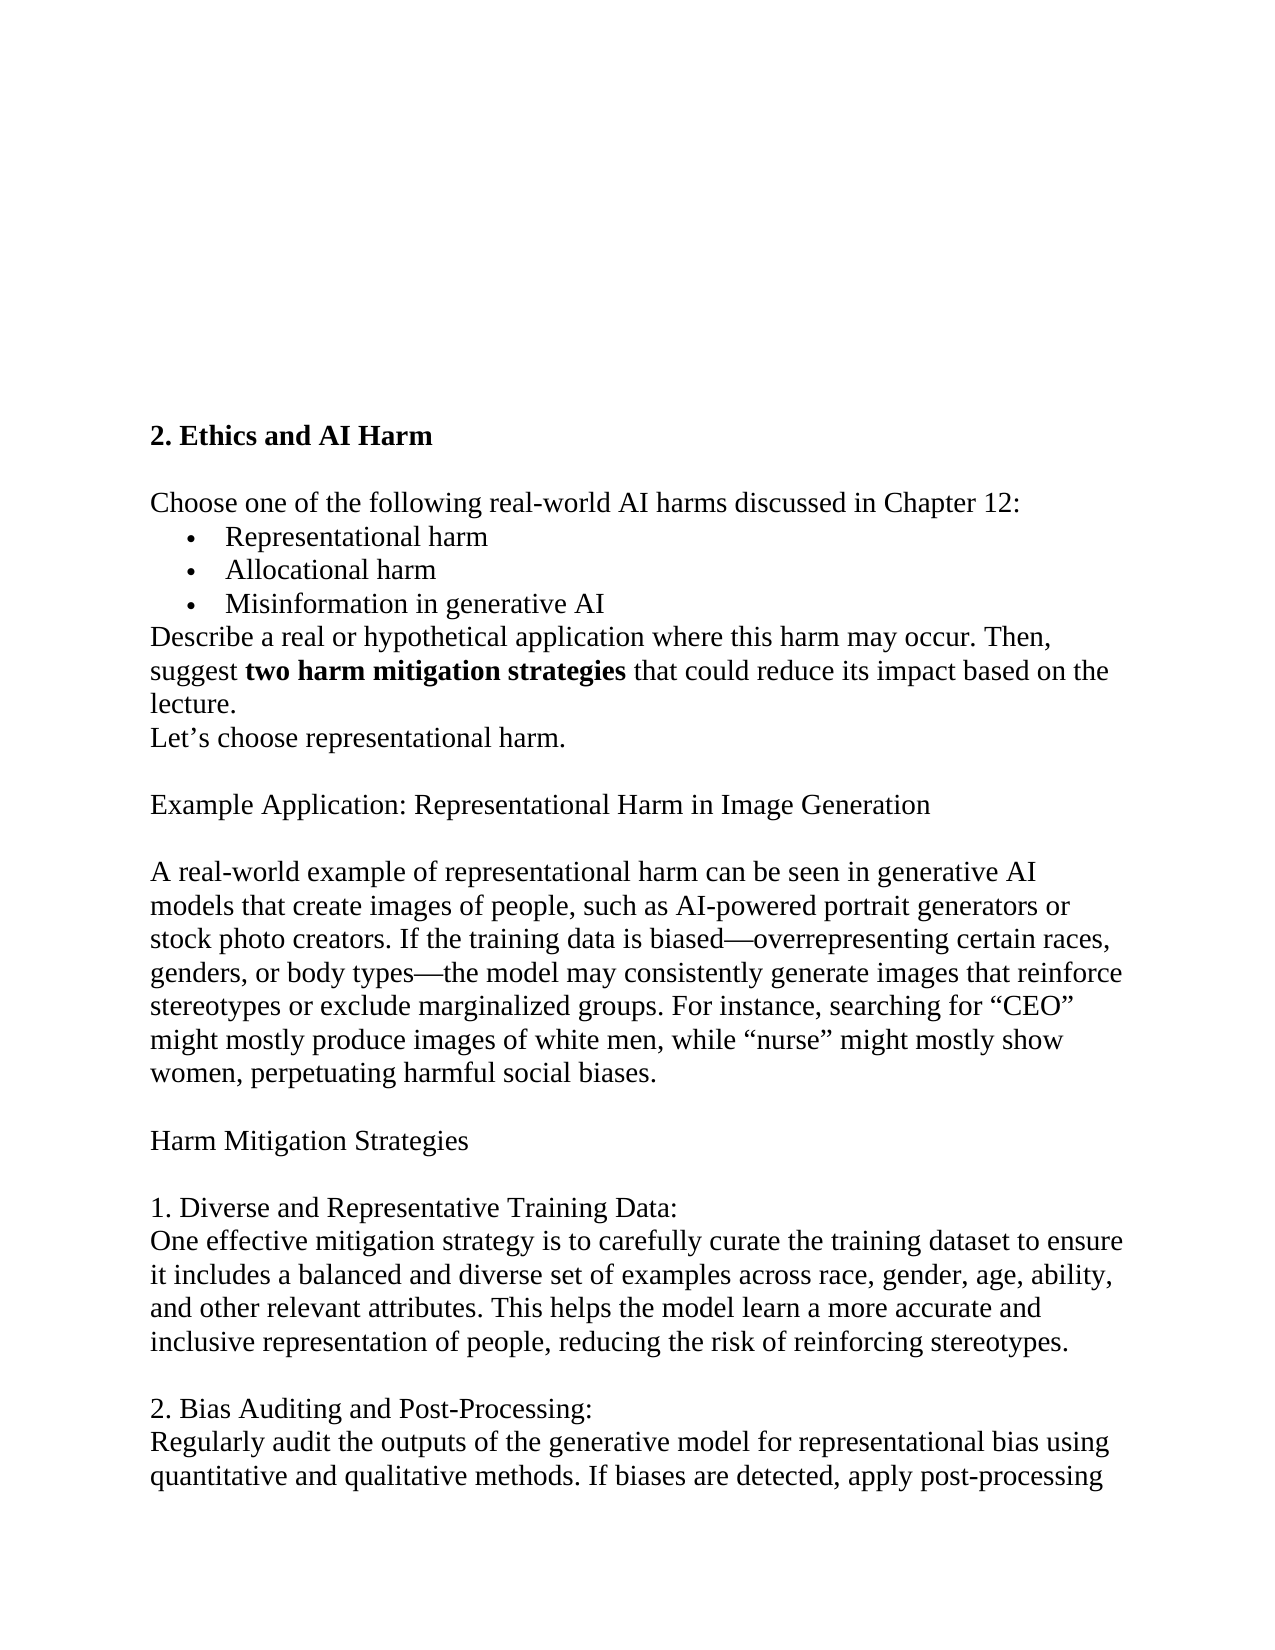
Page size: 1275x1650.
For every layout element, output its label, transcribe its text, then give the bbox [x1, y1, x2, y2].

text 2. Ethics and AI Harm [150, 418, 1125, 452]
text A real-world example of representational harm can be seen in generative AI models that create images of people, such as AI-powered portrait generators or stock photo creators. If the training data is biased—overrepresenting certain races, genders, or body types—the model may consistently generate images that reinforce stereotypes or exclude marginalized groups. For instance, searching for “CEO” might mostly produce images of white men, while “nurse” might mostly show women, perpetuating harmful social biases. [150, 854, 1125, 1089]
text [150, 1424, 1125, 1492]
text Let’s choose representational harm. [150, 720, 1125, 754]
text 2. Bias Auditing and Post-Processing: [150, 1391, 1125, 1424]
text One effective mitigation strategy is to carefully curate the training dataset to ensure it includes a balanced and diverse set of examples across race, gender, age, ability, and other relevant attributes. This helps the model learn a more accurate and inclusive representation of people, reducing the risk of reinforcing stereotypes. [150, 1223, 1125, 1357]
list Misinformation in generative AI [187, 586, 1125, 619]
list Allocational harm [187, 552, 1125, 586]
text 1. Diverse and Representative Training Data: [150, 1190, 1125, 1223]
list Representational harm [187, 519, 1125, 552]
text Example Application: Representational Harm in Image Generation [150, 787, 1125, 821]
text Harm Mitigation Strategies [150, 1123, 1125, 1156]
text Choose one of the following real-world AI harms discussed in Chapter 12: [150, 452, 1125, 519]
text Describe a real or hypothetical application where this harm may occur. Then, suggest two harm mitigation strategies that could reduce its impact based on the lecture. [150, 619, 1125, 720]
